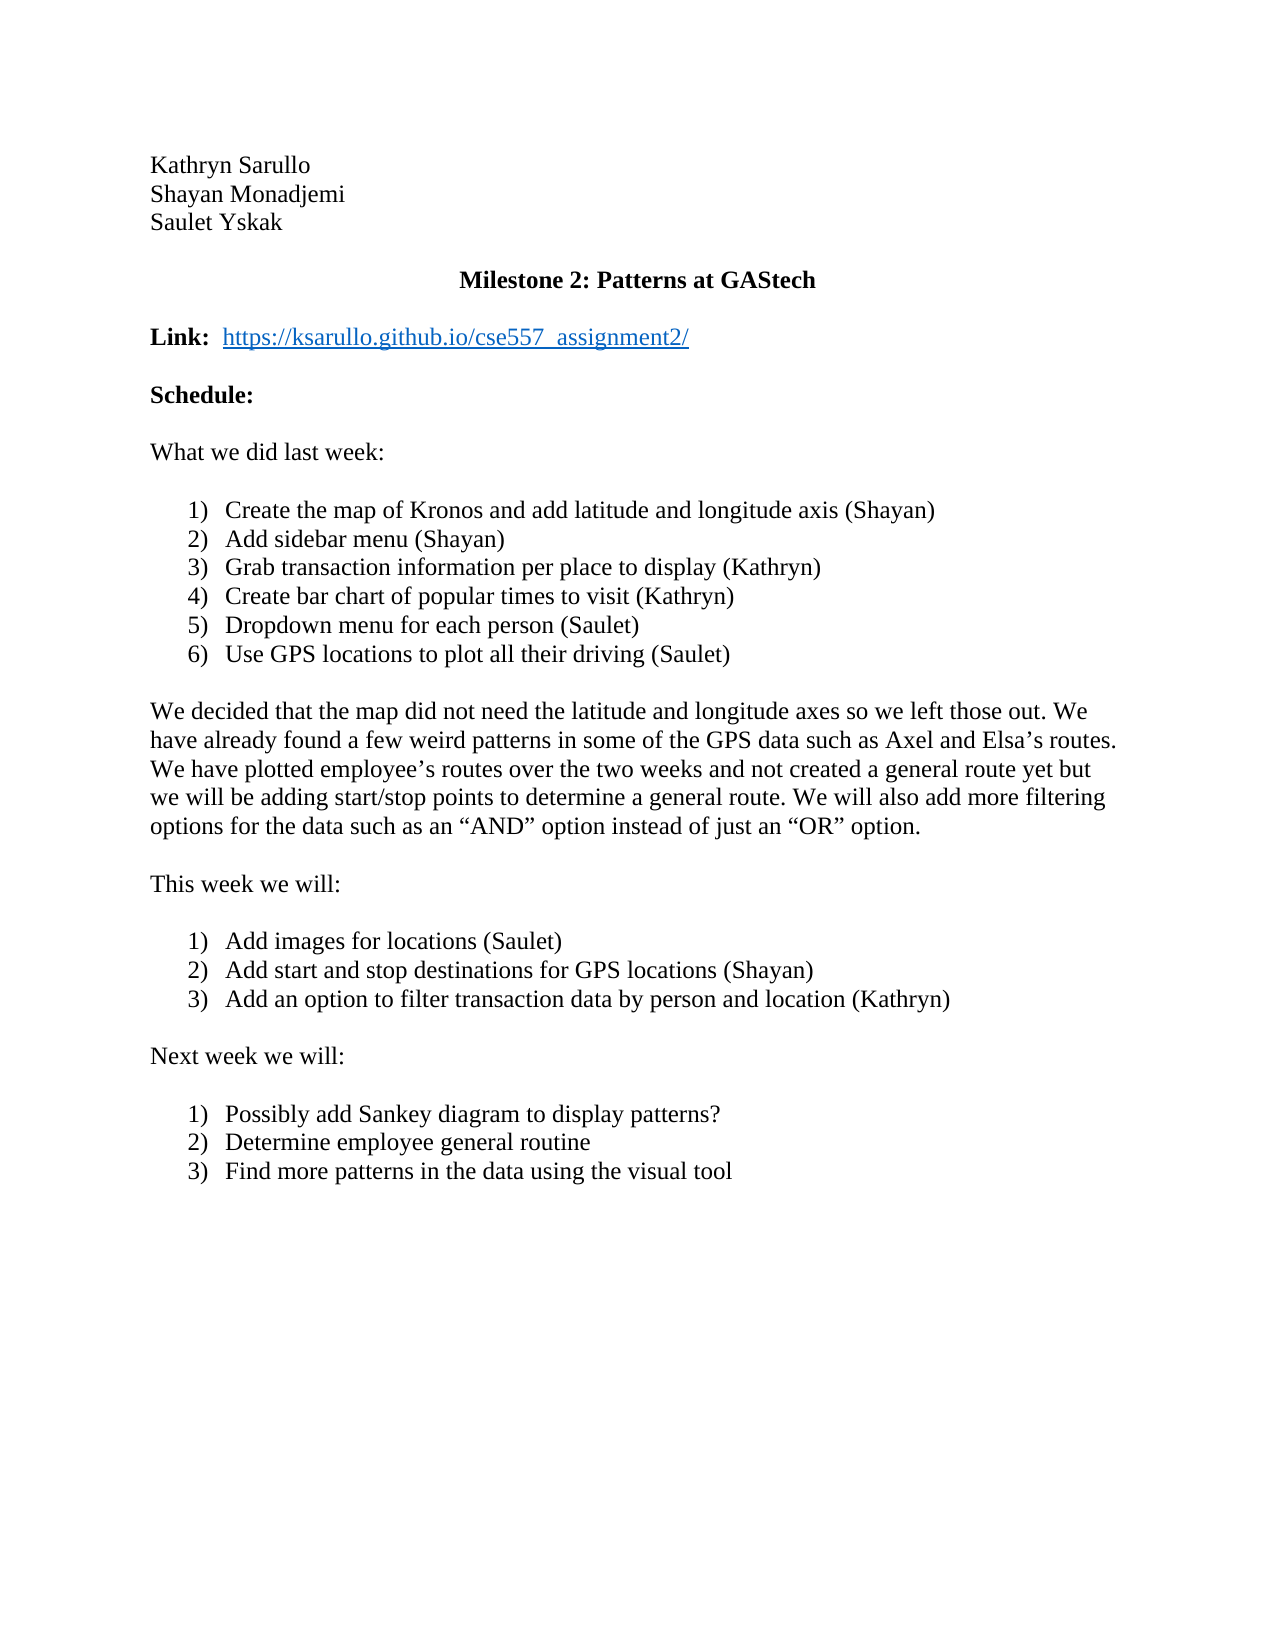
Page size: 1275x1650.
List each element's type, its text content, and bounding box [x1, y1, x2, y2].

text Saulet Yskak [150, 207, 1125, 236]
list Add start and stop destinations for GPS locations (Shayan) [187, 955, 1125, 984]
list Possibly add Sankey diagram to display patterns? [187, 1099, 1125, 1127]
text What we did last week: [150, 437, 1125, 466]
list Add images for locations (Saulet) [187, 926, 1125, 955]
list Grab transaction information per place to display (Kathryn) [187, 552, 1125, 581]
list Create bar chart of popular times to visit (Kathryn) [187, 581, 1125, 610]
text Schedule: [150, 380, 1125, 409]
list Add an option to filter transaction data by person and location (Kathryn) [187, 984, 1125, 1012]
text Link: https://ksarullo.github.io/cse557_assignment2/ [150, 294, 1125, 351]
text This week we will: [150, 869, 1125, 897]
list Determine employee general routine [187, 1127, 1125, 1156]
text Next week we will: [150, 1041, 1125, 1070]
list Find more patterns in the data using the visual tool [187, 1156, 1125, 1185]
text Milestone 2: Patterns at GAStech [150, 265, 1125, 294]
list Use GPS locations to plot all their driving (Saulet) [187, 639, 1125, 667]
list Add sidebar menu (Shayan) [187, 524, 1125, 552]
text Shayan Monadjemi [150, 179, 1125, 207]
list Dropdown menu for each person (Saulet) [187, 610, 1125, 639]
text We decided that the map did not need the latitude and longitude axes so we left those out. We have already found a few weird patterns in some of the GPS data such as Axel and Elsa’s routes. We have plotted employee’s routes over the two weeks and not created a general route yet but we will be adding start/stop points to determine a general route. We will also add more filtering options for the data such as an “AND” option instead of just an “OR” option. [150, 696, 1125, 840]
text Kathryn Sarullo [150, 150, 1125, 179]
list Create the map of Kronos and add latitude and longitude axis (Shayan) [187, 495, 1125, 524]
